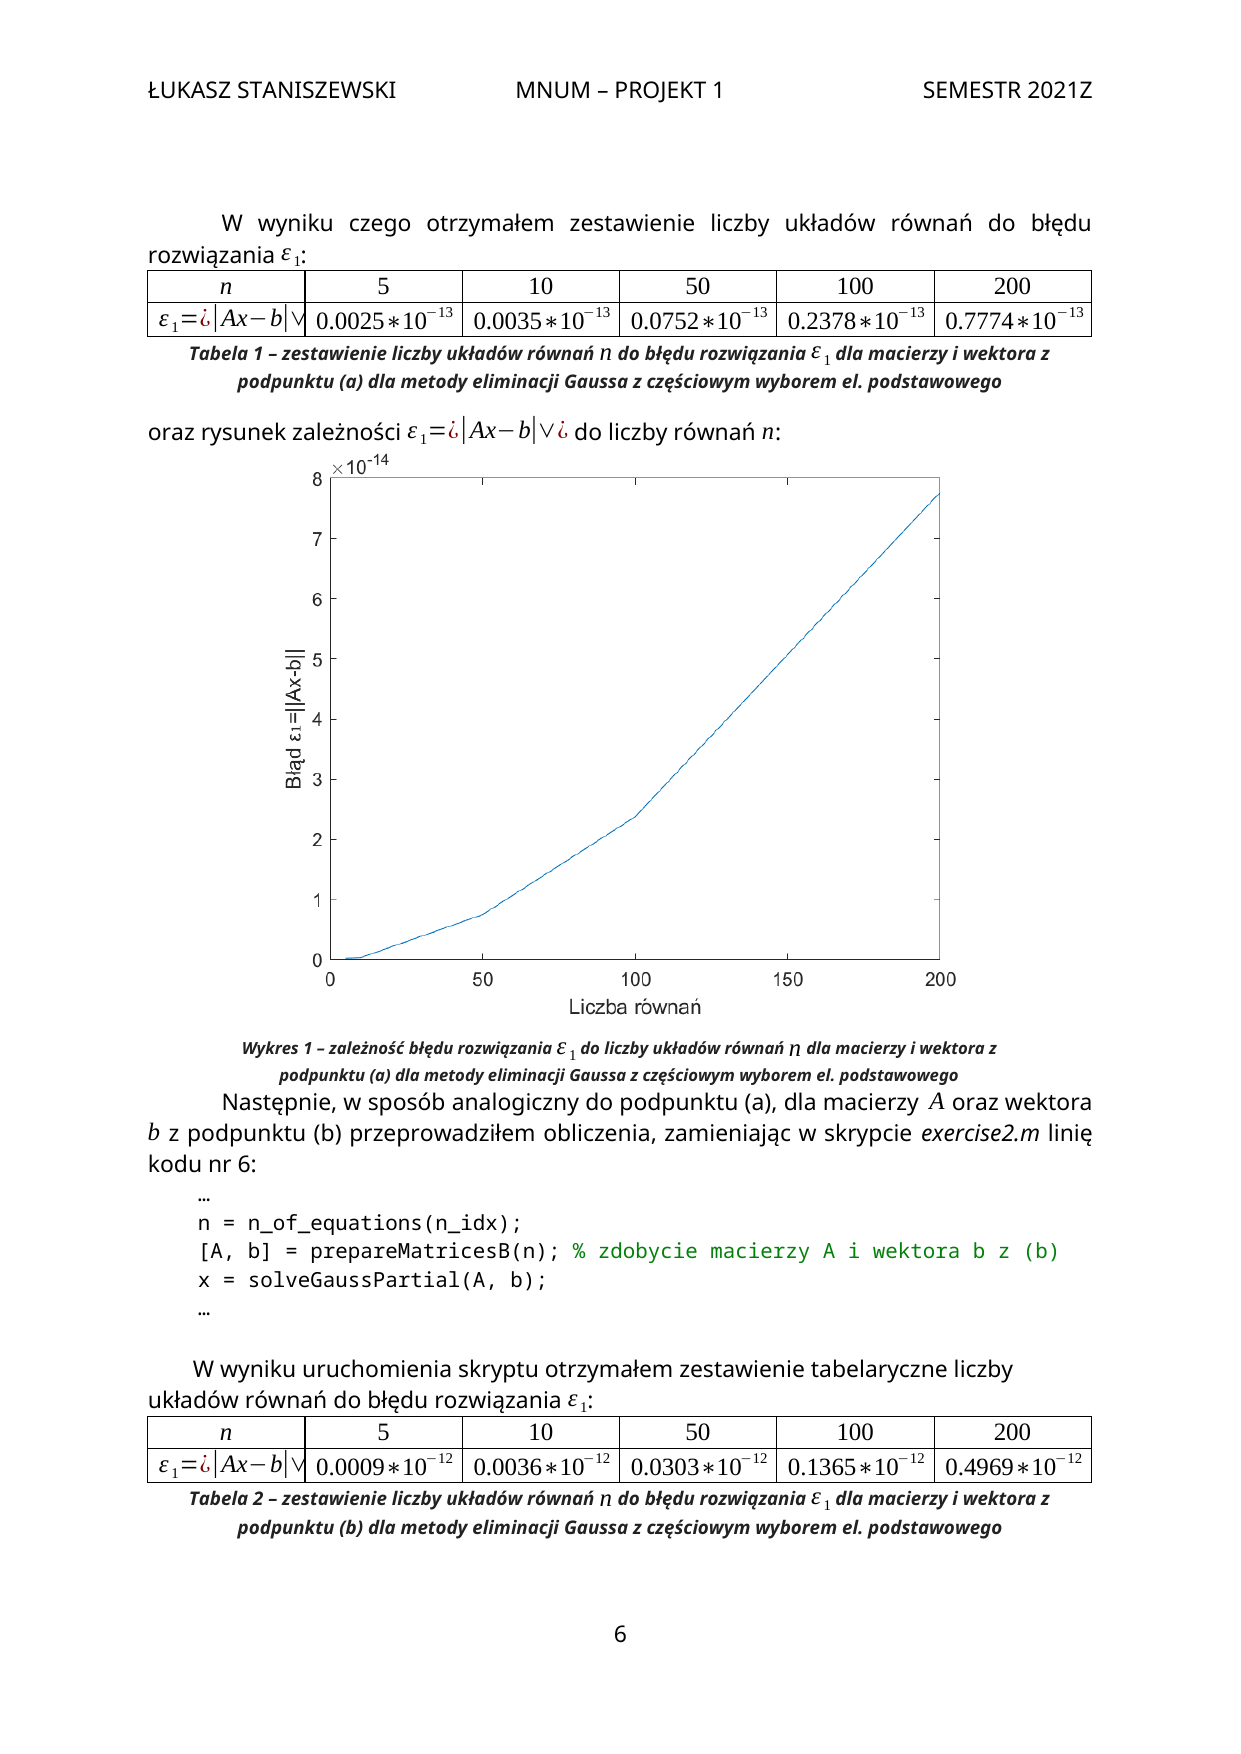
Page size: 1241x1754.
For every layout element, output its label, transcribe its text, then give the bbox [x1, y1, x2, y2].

table_cell [777, 303, 934, 336]
table_cell [148, 303, 304, 336]
text … [148, 1179, 1093, 1208]
text x = solveGaussPartial(A, b); [148, 1265, 1093, 1293]
text … [148, 1293, 1093, 1322]
text n = n_of_equations(n_idx); [148, 1208, 1093, 1236]
text Tabela 2 – zestawienie liczby układów równań do błędu rozwiązania dla macierzy i wektora z podpunktu (b) dla metody eliminacji Gaussa z częściowym wyborem el. podstawowego [148, 1483, 1093, 1540]
table_header [620, 1417, 776, 1448]
table_cell [935, 303, 1091, 336]
table_cell [620, 303, 776, 336]
table_cell [620, 1449, 776, 1482]
table_header [777, 271, 934, 302]
picture [283, 451, 957, 1016]
table_cell [463, 303, 619, 336]
text W wyniku uruchomienia skryptu otrzymałem zestawienie tabelaryczne liczby układów równań do błędu rozwiązania : [148, 1353, 1093, 1416]
table_cell [935, 1449, 1091, 1482]
table_header [148, 1417, 304, 1448]
table_header [148, 271, 304, 302]
table_header [777, 1417, 934, 1448]
table_header [306, 1417, 462, 1448]
table_header [463, 1417, 619, 1448]
table_cell [463, 1449, 619, 1482]
table_cell [777, 1449, 934, 1482]
table_header [935, 1417, 1091, 1448]
text [A, b] = prepareMatricesB(n); % zdobycie macierzy A i wektora b z (b) [148, 1236, 1093, 1265]
text W wyniku czego otrzymałem zestawienie liczby układów równań do błędu rozwiązania : [148, 207, 1093, 270]
table_cell [306, 1449, 462, 1482]
table_cell [306, 303, 462, 336]
table_header [935, 271, 1091, 302]
text oraz rysunek zależności do liczby równań : [148, 415, 1093, 448]
table_header [620, 271, 776, 302]
table_header [306, 271, 462, 302]
table_cell [148, 1449, 304, 1482]
text Tabela 1 – zestawienie liczby układów równań do błędu rozwiązania dla macierzy i wektora z podpunktu (a) dla metody eliminacji Gaussa z częściowym wyborem el. podstawowego [148, 337, 1093, 394]
table_header [463, 271, 619, 302]
